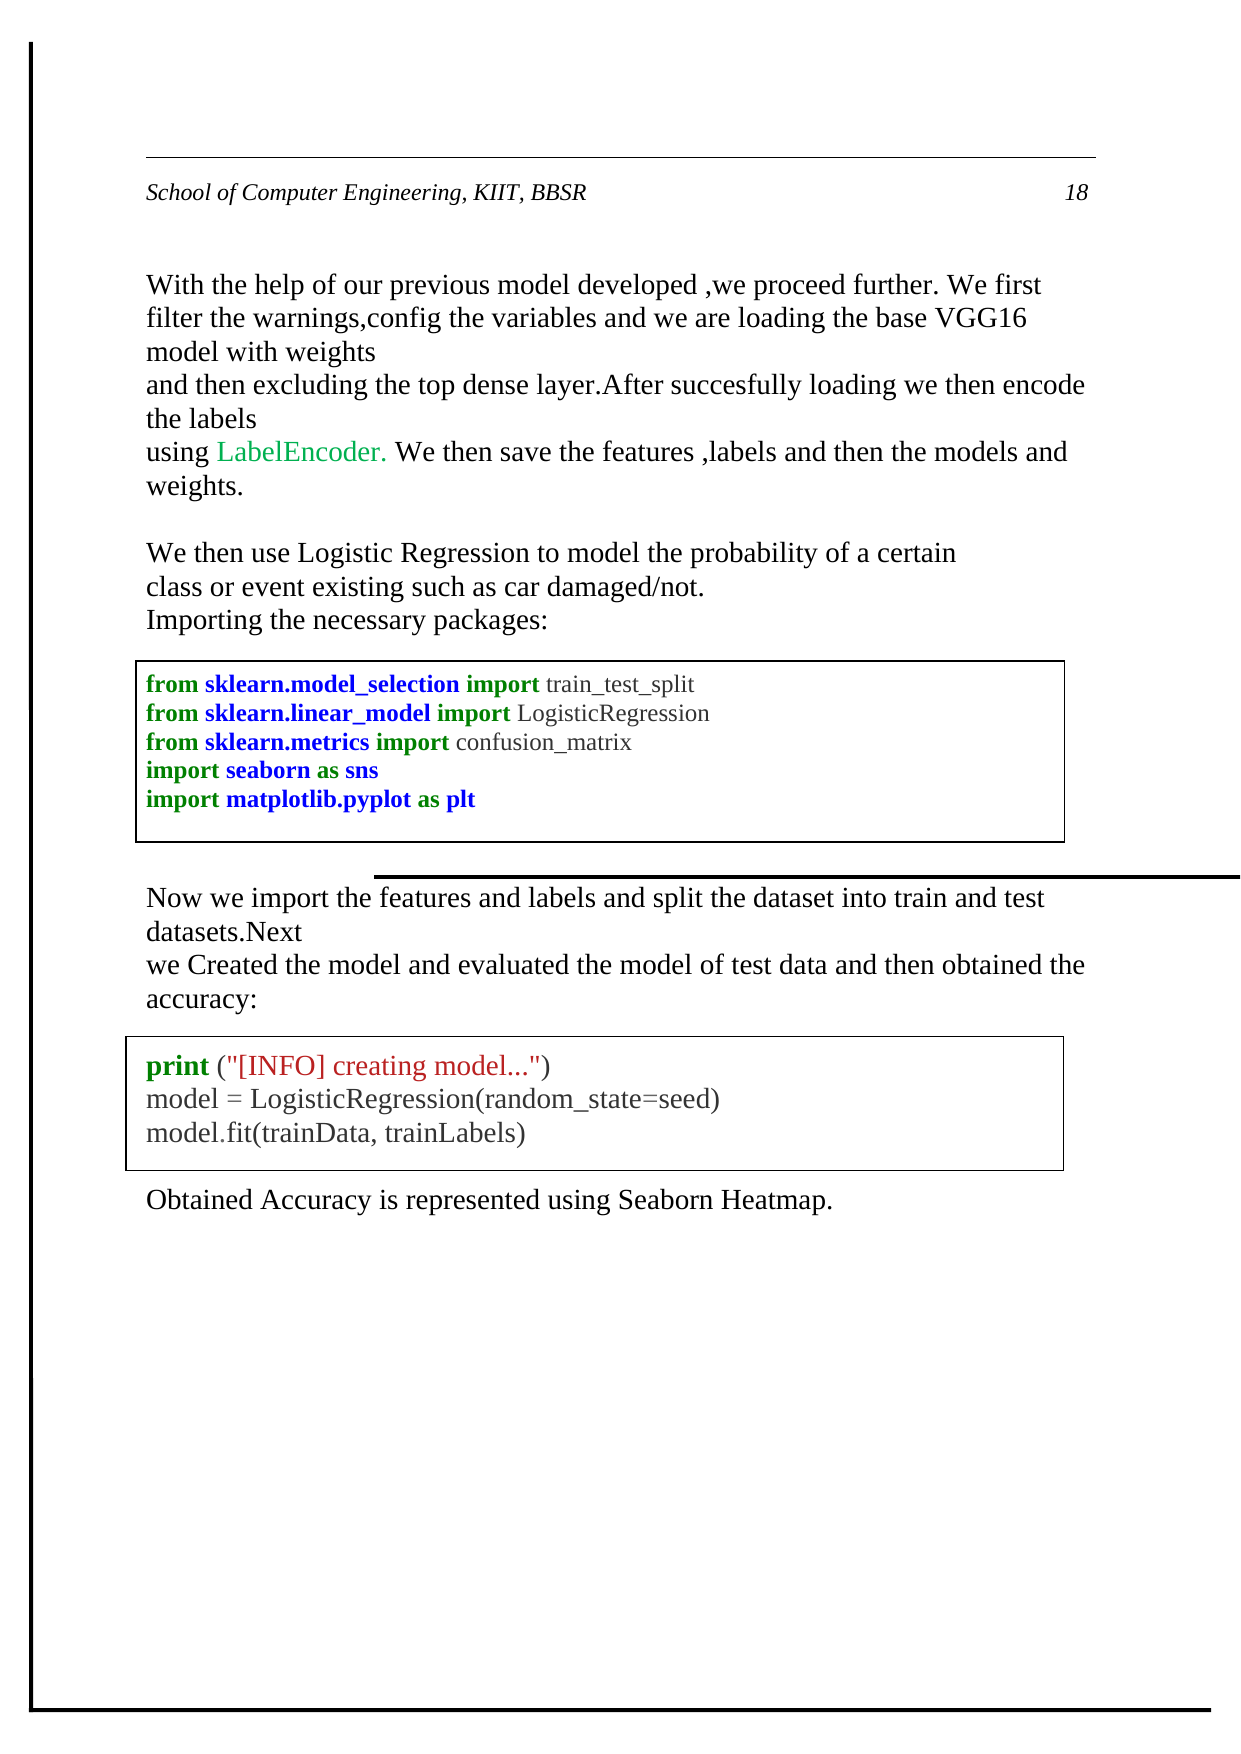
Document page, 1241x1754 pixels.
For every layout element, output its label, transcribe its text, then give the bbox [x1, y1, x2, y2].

text Obtained Accuracy is represented using Seaborn Heatmap. [146, 1182, 1096, 1216]
text we Created the model and evaluated the model of test data and then obtained the accuracy: [146, 947, 1096, 1014]
text Importing the necessary packages: [146, 602, 1096, 636]
text class or event existing such as car damaged/not. [146, 569, 1096, 602]
text print ("[INFO] creating model...") [146, 1048, 1096, 1081]
text import matplotlib.pyplot as plt [146, 784, 1096, 813]
text from sklearn.model_selection import train_test_split [146, 669, 1096, 698]
text from sklearn.linear_model import LogisticRegression [146, 698, 1096, 727]
text model.fit(trainData, trainLabels) [146, 1115, 1096, 1148]
text from sklearn.metrics import confusion_matrix [146, 727, 1096, 756]
text and then excluding the top dense layer.After succesfully loading we then encode the labels [146, 367, 1096, 434]
text model = LogisticRegression(random_state=seed) [146, 1081, 1096, 1115]
text using LabelEncoder. We then save the features ,labels and then the models and weights. [146, 434, 1096, 502]
text We then use Logistic Regression to model the probability of a certain [146, 535, 1096, 569]
text School of Computer Engineering, KIIT, BBSR 18 [146, 178, 1096, 206]
text Now we import the features and labels and split the dataset into train and test datasets.Next [146, 880, 1096, 947]
text import seaborn as sns [146, 756, 1096, 784]
text With the help of our previous model developed ,we proceed further. We first filter the warnings,config the variables and we are loading the base VGG16 model with weights [146, 267, 1096, 367]
